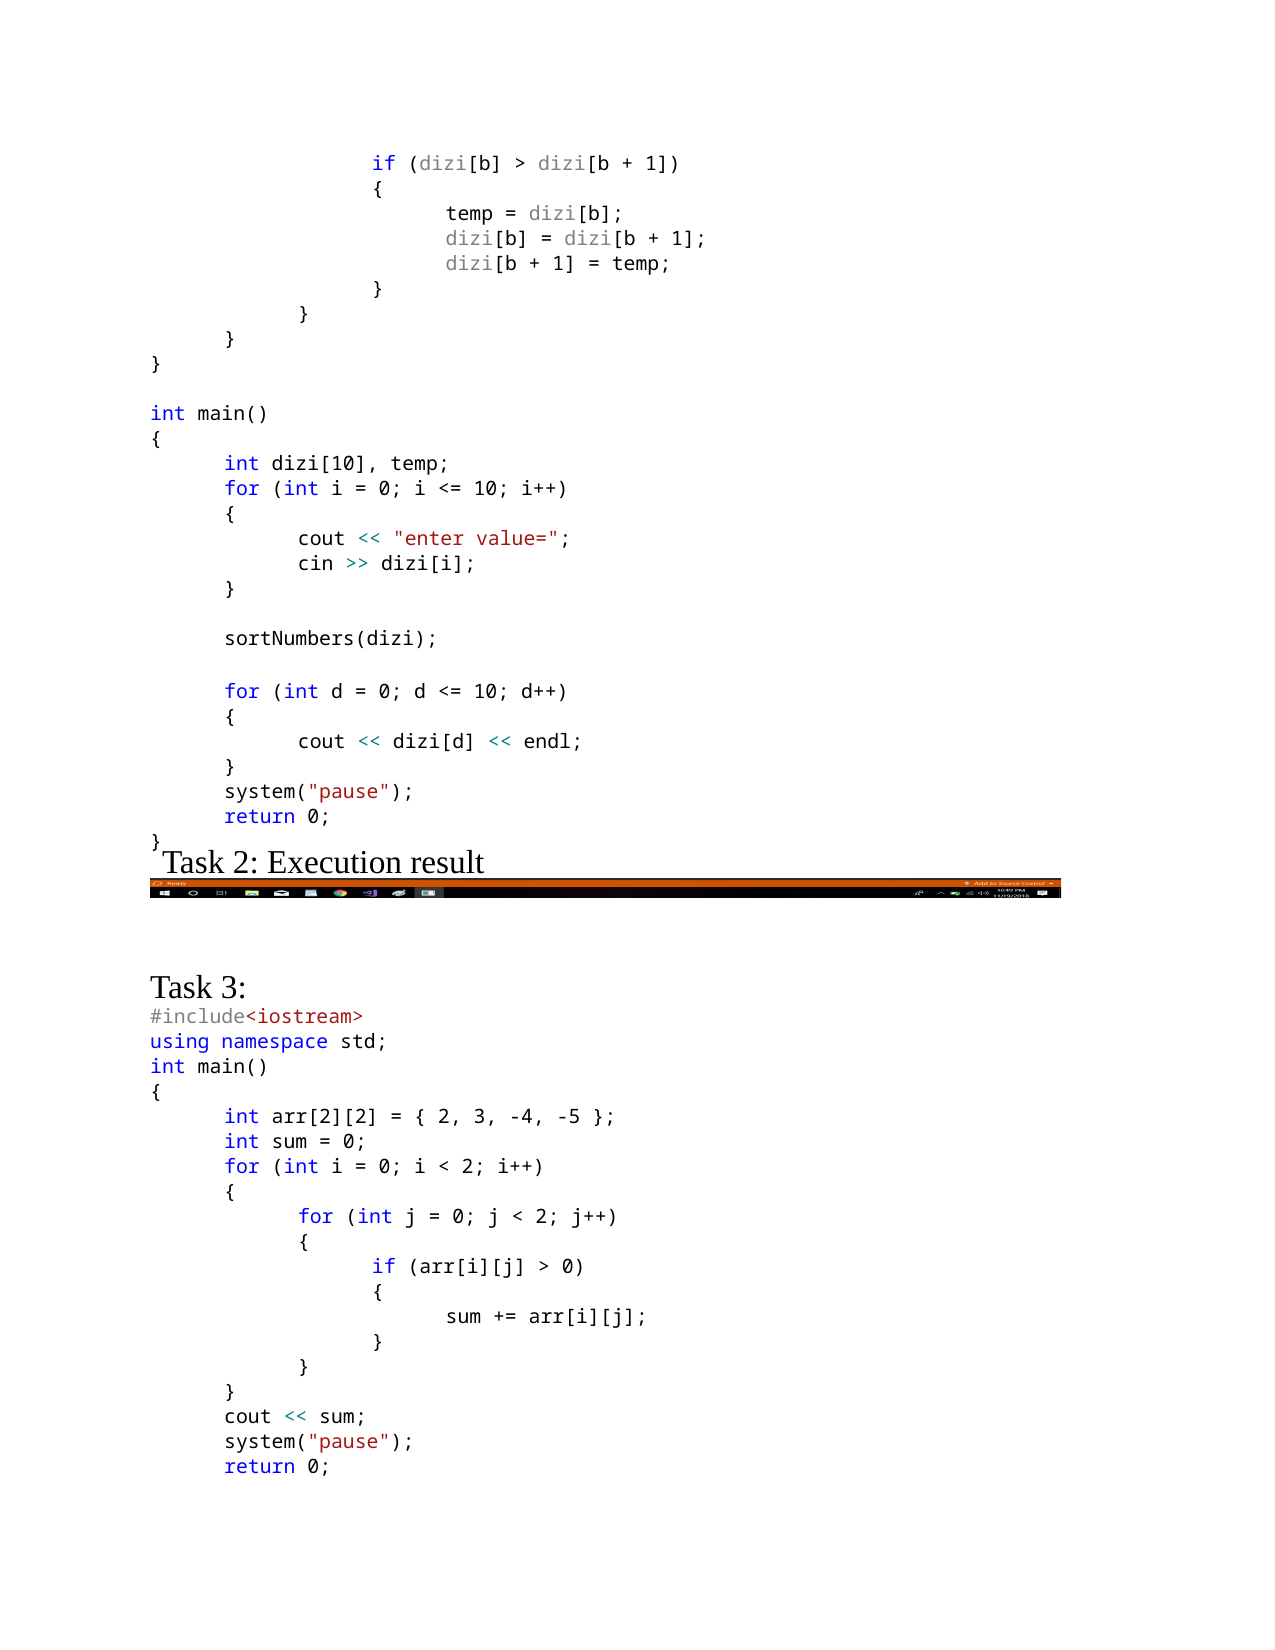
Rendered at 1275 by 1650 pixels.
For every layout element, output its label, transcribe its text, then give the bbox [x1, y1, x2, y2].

text cout << "enter value="; [150, 525, 1125, 550]
text for (int j = 0; j < 2; j++) [150, 1203, 1125, 1228]
text system("pause"); [150, 778, 1125, 803]
text { [150, 1228, 1125, 1253]
text return 0; [150, 1453, 1125, 1478]
text dizi[b] = dizi[b + 1]; [150, 225, 1125, 250]
text { [150, 1278, 1125, 1303]
text sortNumbers(dizi); [150, 625, 1125, 650]
text { [150, 500, 1125, 525]
text Task 2: Execution result [150, 853, 1125, 878]
text #include<iostream> [150, 1003, 1125, 1028]
text } [150, 350, 1125, 375]
text system("pause"); [150, 1428, 1125, 1453]
text } [150, 300, 1125, 325]
text cout << sum; [150, 1403, 1125, 1428]
text } [150, 1353, 1125, 1378]
text { [150, 175, 1125, 200]
text int sum = 0; [150, 1128, 1125, 1153]
text Task 3: [150, 978, 1125, 1003]
text cout << dizi[d] << endl; [150, 728, 1125, 753]
text } [150, 1328, 1125, 1353]
text int arr[2][2] = { 2, 3, -4, -5 }; [150, 1103, 1125, 1128]
text { [150, 703, 1125, 728]
text using namespace std; [150, 1028, 1125, 1053]
text return 0; [150, 803, 1125, 828]
text } [150, 1378, 1125, 1403]
text } [150, 325, 1125, 350]
text int main() [150, 1053, 1125, 1078]
text for (int i = 0; i <= 10; i++) [150, 475, 1125, 500]
text for (int i = 0; i < 2; i++) [150, 1153, 1125, 1178]
text int dizi[10], temp; [150, 450, 1125, 475]
text } [150, 575, 1125, 600]
text cin >> dizi[i]; [150, 550, 1125, 575]
text for (int d = 0; d <= 10; d++) [150, 678, 1125, 703]
text if (dizi[b] > dizi[b + 1]) [150, 150, 1125, 175]
text int main() [150, 400, 1125, 425]
text } [150, 275, 1125, 300]
text { [150, 1178, 1125, 1203]
text sum += arr[i][j]; [150, 1303, 1125, 1328]
text { [150, 425, 1125, 450]
text temp = dizi[b]; [150, 200, 1125, 225]
text if (arr[i][j] > 0) [150, 1253, 1125, 1278]
text } [150, 828, 1125, 853]
text { [150, 1078, 1125, 1103]
text dizi[b + 1] = temp; [150, 250, 1125, 275]
text } [150, 753, 1125, 778]
